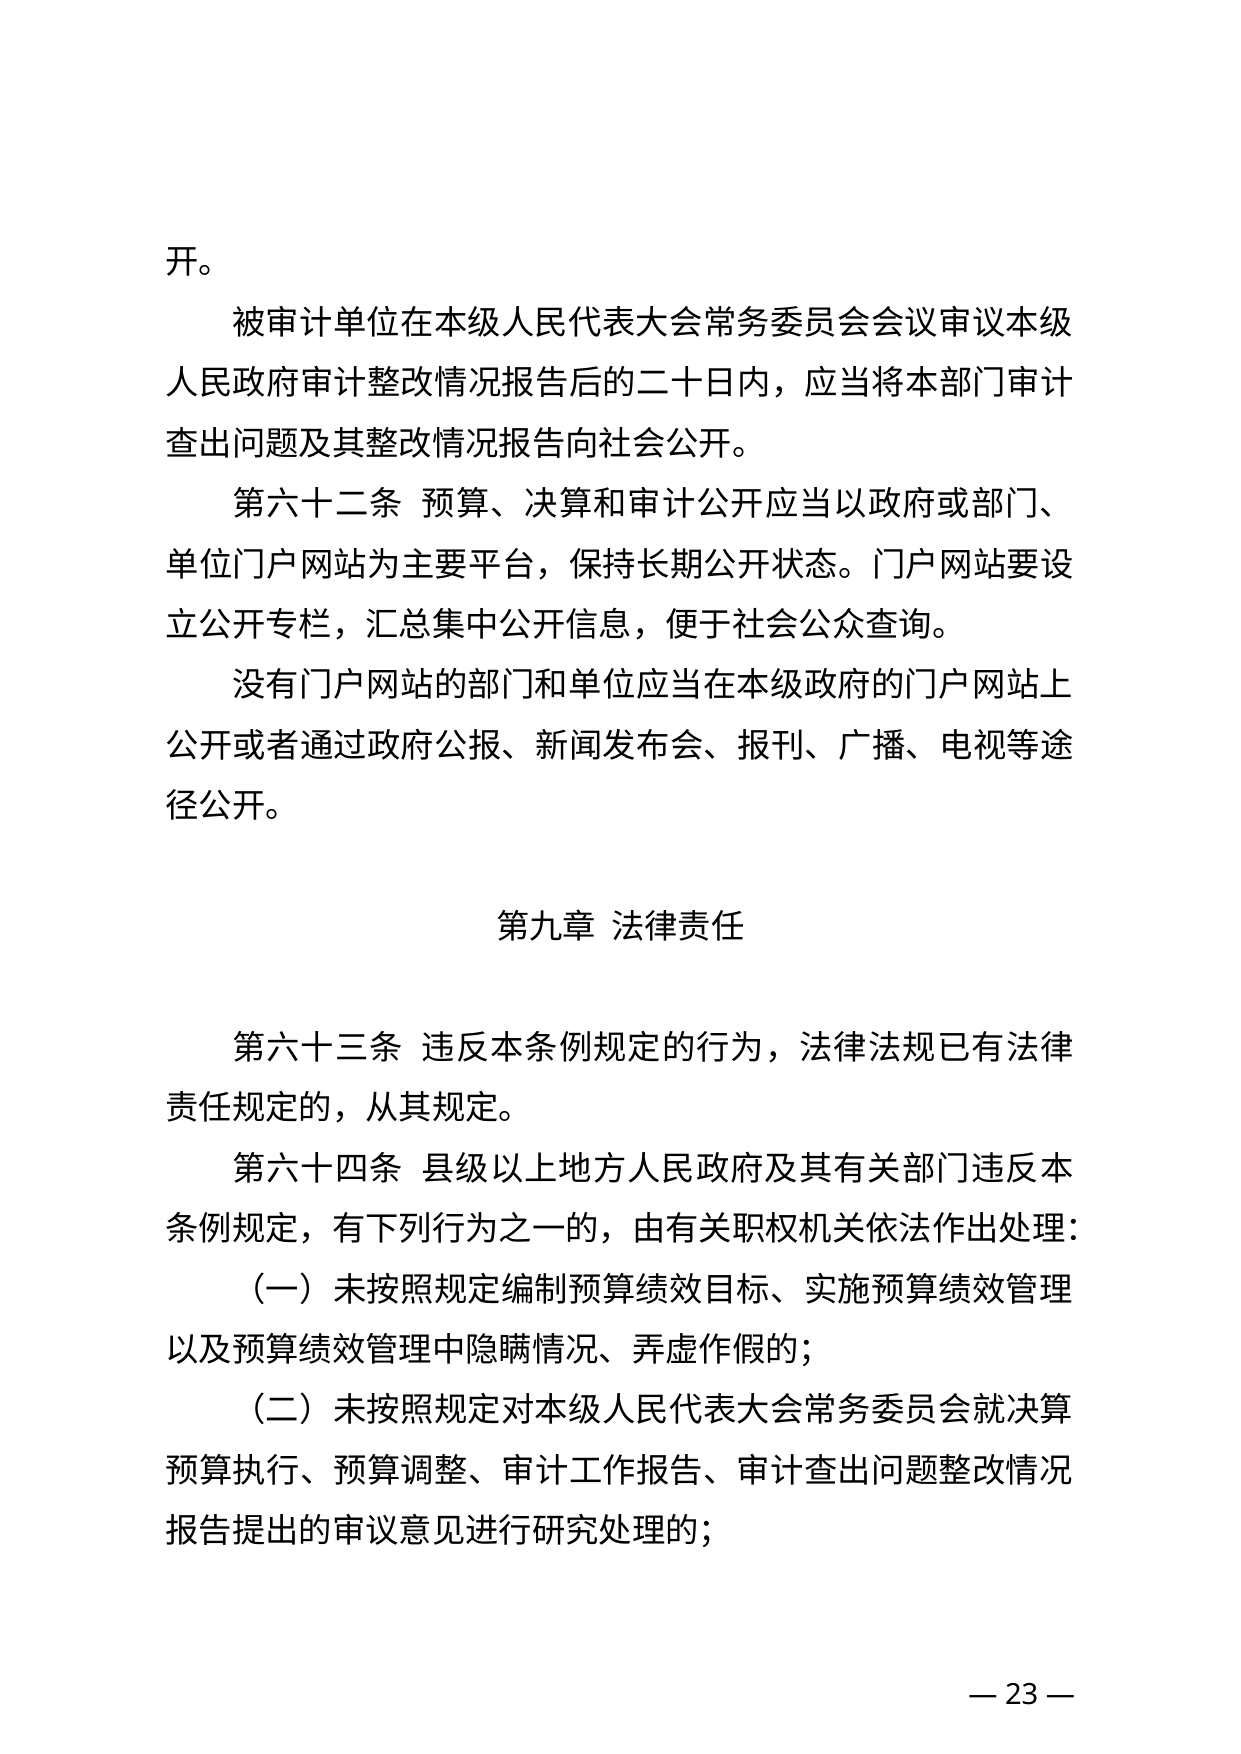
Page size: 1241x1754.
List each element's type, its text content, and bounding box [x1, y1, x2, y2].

text 第六十三条 违反本条例规定的行为，法律法规已有法律责任规定的，从其规定。 [165, 1011, 1075, 1132]
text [165, 226, 1075, 286]
text 第六十四条 县级以上地方人民政府及其有关部门违反本条例规定，有下列行为之一的，由有关职权机关依法作出处理： [165, 1132, 1075, 1253]
text （一）未按照规定编制预算绩效目标、实施预算绩效管理以及预算绩效管理中隐瞒情况、弄虚作假的； [165, 1253, 1075, 1373]
text 第六十二条 预算、决算和审计公开应当以政府或部门、单位门户网站为主要平台，保持长期公开状态。门户网站要设立公开专栏，汇总集中公开信息，便于社会公众查询。 [165, 467, 1075, 648]
text 第九章 法律责任 [165, 890, 1075, 951]
text （二）未按照规定对本级人民代表大会常务委员会就决算、预算执行、预算调整、审计工作报告、审计查出问题整改情况报告提出的审议意见进行研究处理的； [165, 1373, 1075, 1555]
text 没有门户网站的部门和单位应当在本级政府的门户网站上公开或者通过政府公报、新闻发布会、报刊、广播、电视等途径公开。 [165, 648, 1075, 830]
text 被审计单位在本级人民代表大会常务委员会会议审议本级人民政府审计整改情况报告后的二十日内，应当将本部门审计查出问题及其整改情况报告向社会公开。 [165, 286, 1075, 467]
